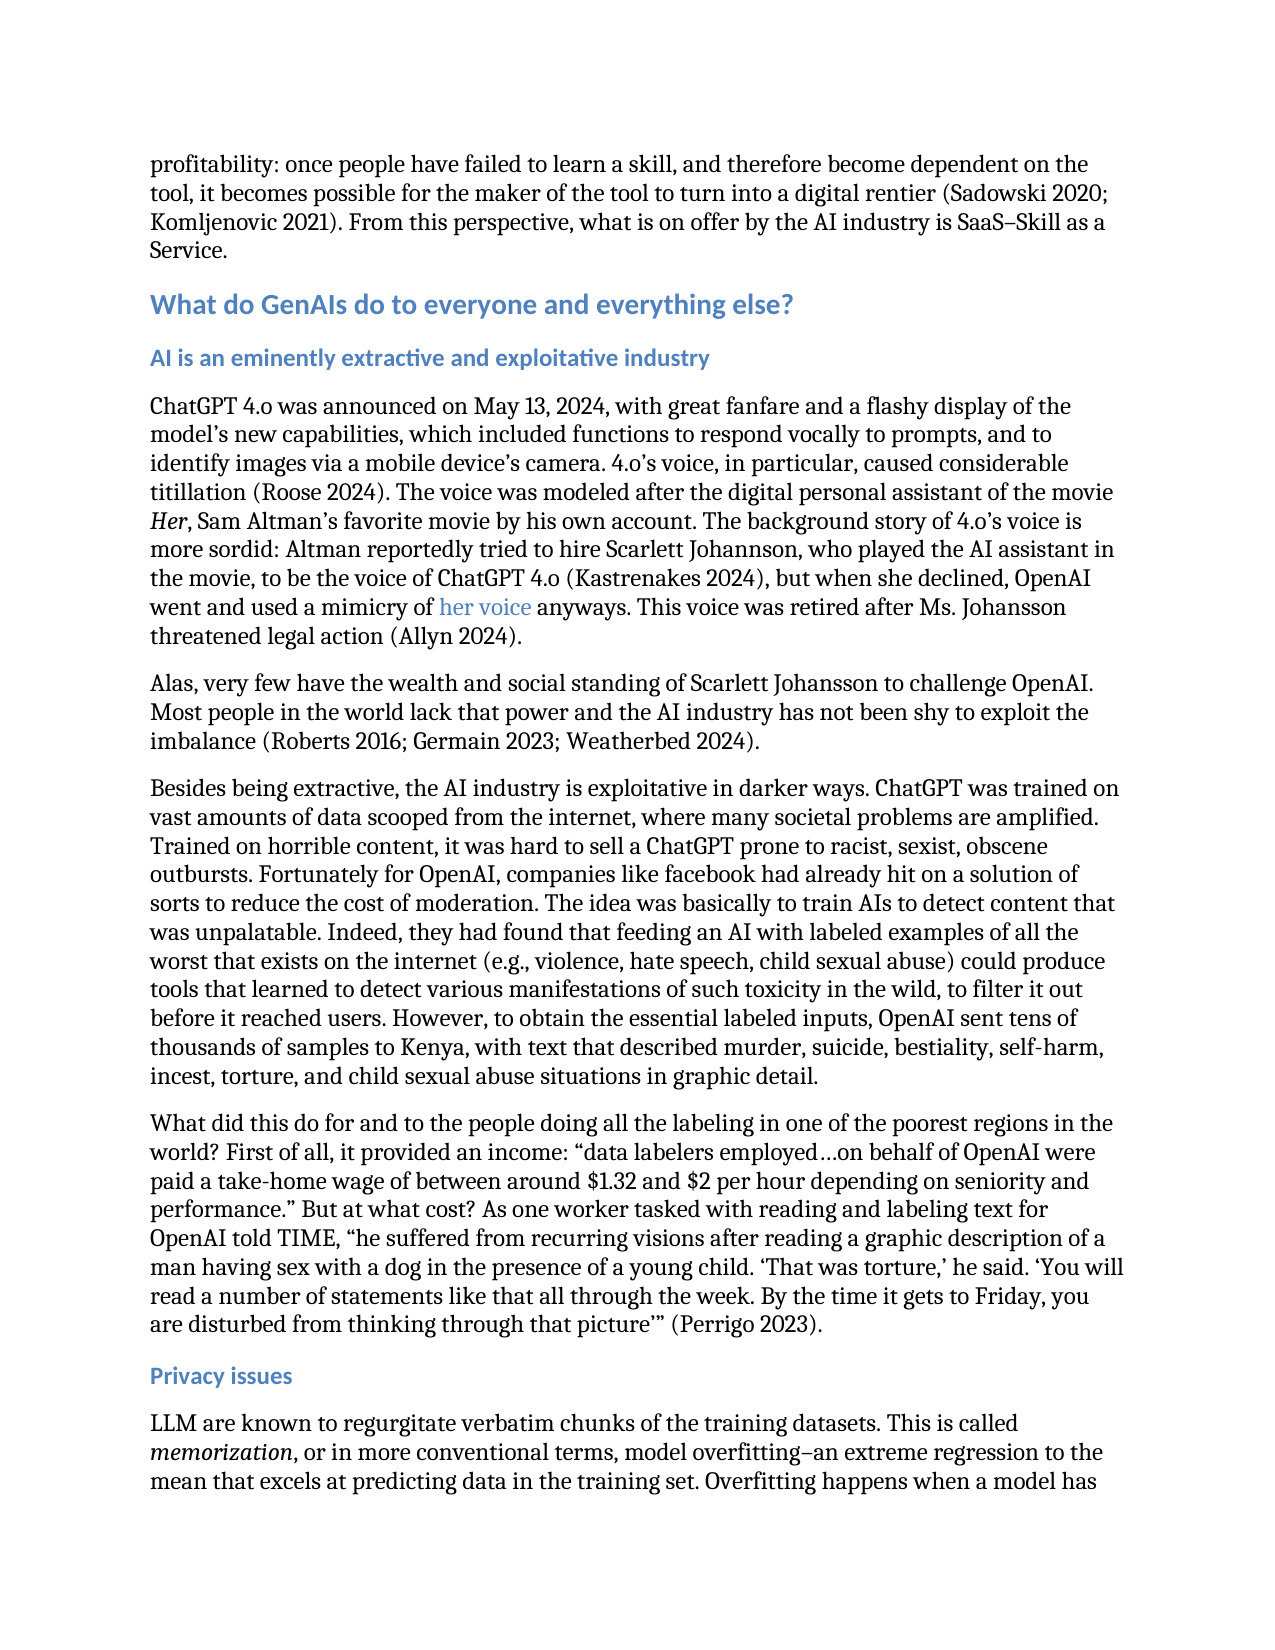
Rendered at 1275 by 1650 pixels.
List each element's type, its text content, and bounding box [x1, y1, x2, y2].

subtitle What do GenAIs do to everyone and everything else? [150, 286, 1125, 321]
text ChatGPT 4.o was announced on May 13, 2024, with great fanfare and a flashy display of the model’s new capabilities, which included functions to respond vocally to prompts, and to identify images via a mobile device’s camera. 4.o’s voice, in particular, caused considerable titillation (Roose 2024). The voice was modeled after the digital personal assistant of the movie Her, Sam Altman’s favorite movie by his own account. The background story of 4.o’s voice is more sordid: Altman reportedly tried to hire Scarlett Johannson, who played the AI assistant in the movie, to be the voice of ChatGPT 4.o (Kastrenakes 2024), but when she declined, OpenAI went and used a mimicry of her voice anyways. This voice was retired after Ms. Johansson threatened legal action (Allyn 2024). [150, 392, 1125, 650]
subtitle AI is an eminently extractive and exploitative industry [150, 342, 1125, 373]
subtitle Privacy issues [150, 1360, 1125, 1390]
text Besides being extractive, the AI industry is exploitative in darker ways. ChatGPT was trained on vast amounts of data scooped from the internet, where many societal problems are amplified. Trained on horrible content, it was hard to sell a ChatGPT prone to racist, sexist, obscene outbursts. Fortunately for OpenAI, companies like facebook had already hit on a solution of sorts to reduce the cost of moderation. The idea was basically to train AIs to detect content that was unpalatable. Indeed, they had found that feeding an AI with labeled examples of all the worst that exists on the internet (e.g., violence, hate speech, child sexual abuse) could produce tools that learned to detect various manifestations of such toxicity in the wild, to filter it out before it reached users. However, to obtain the essential labeled inputs, OpenAI sent tens of thousands of samples to Kenya, with text that described murder, suicide, bestiality, self-harm, incest, torture, and child sexual abuse situations in graphic detail. [150, 774, 1125, 1090]
text What did this do for and to the people doing all the labeling in one of the poorest regions in the world? First of all, it provided an income: “data labelers employed…on behalf of OpenAI were paid a take-home wage of between around $1.32 and $2 per hour depending on seniority and performance.” But at what cost? As one worker tasked with reading and labeling text for OpenAI told TIME, “he suffered from recurring visions after reading a graphic description of a man having sex with a dog in the presence of a young child. ‘That was torture,’ he said. ‘You will read a number of statements like that all through the week. By the time it gets to Friday, you are disturbed from thinking through that picture’” (Perrigo 2023). [150, 1109, 1125, 1339]
text Alas, very few have the wealth and social standing of Scarlett Johansson to challenge OpenAI. Most people in the world lack that power and the AI industry has not been shy to exploit the imbalance (Roberts 2016; Germain 2023; Weatherbed 2024). [150, 669, 1125, 755]
